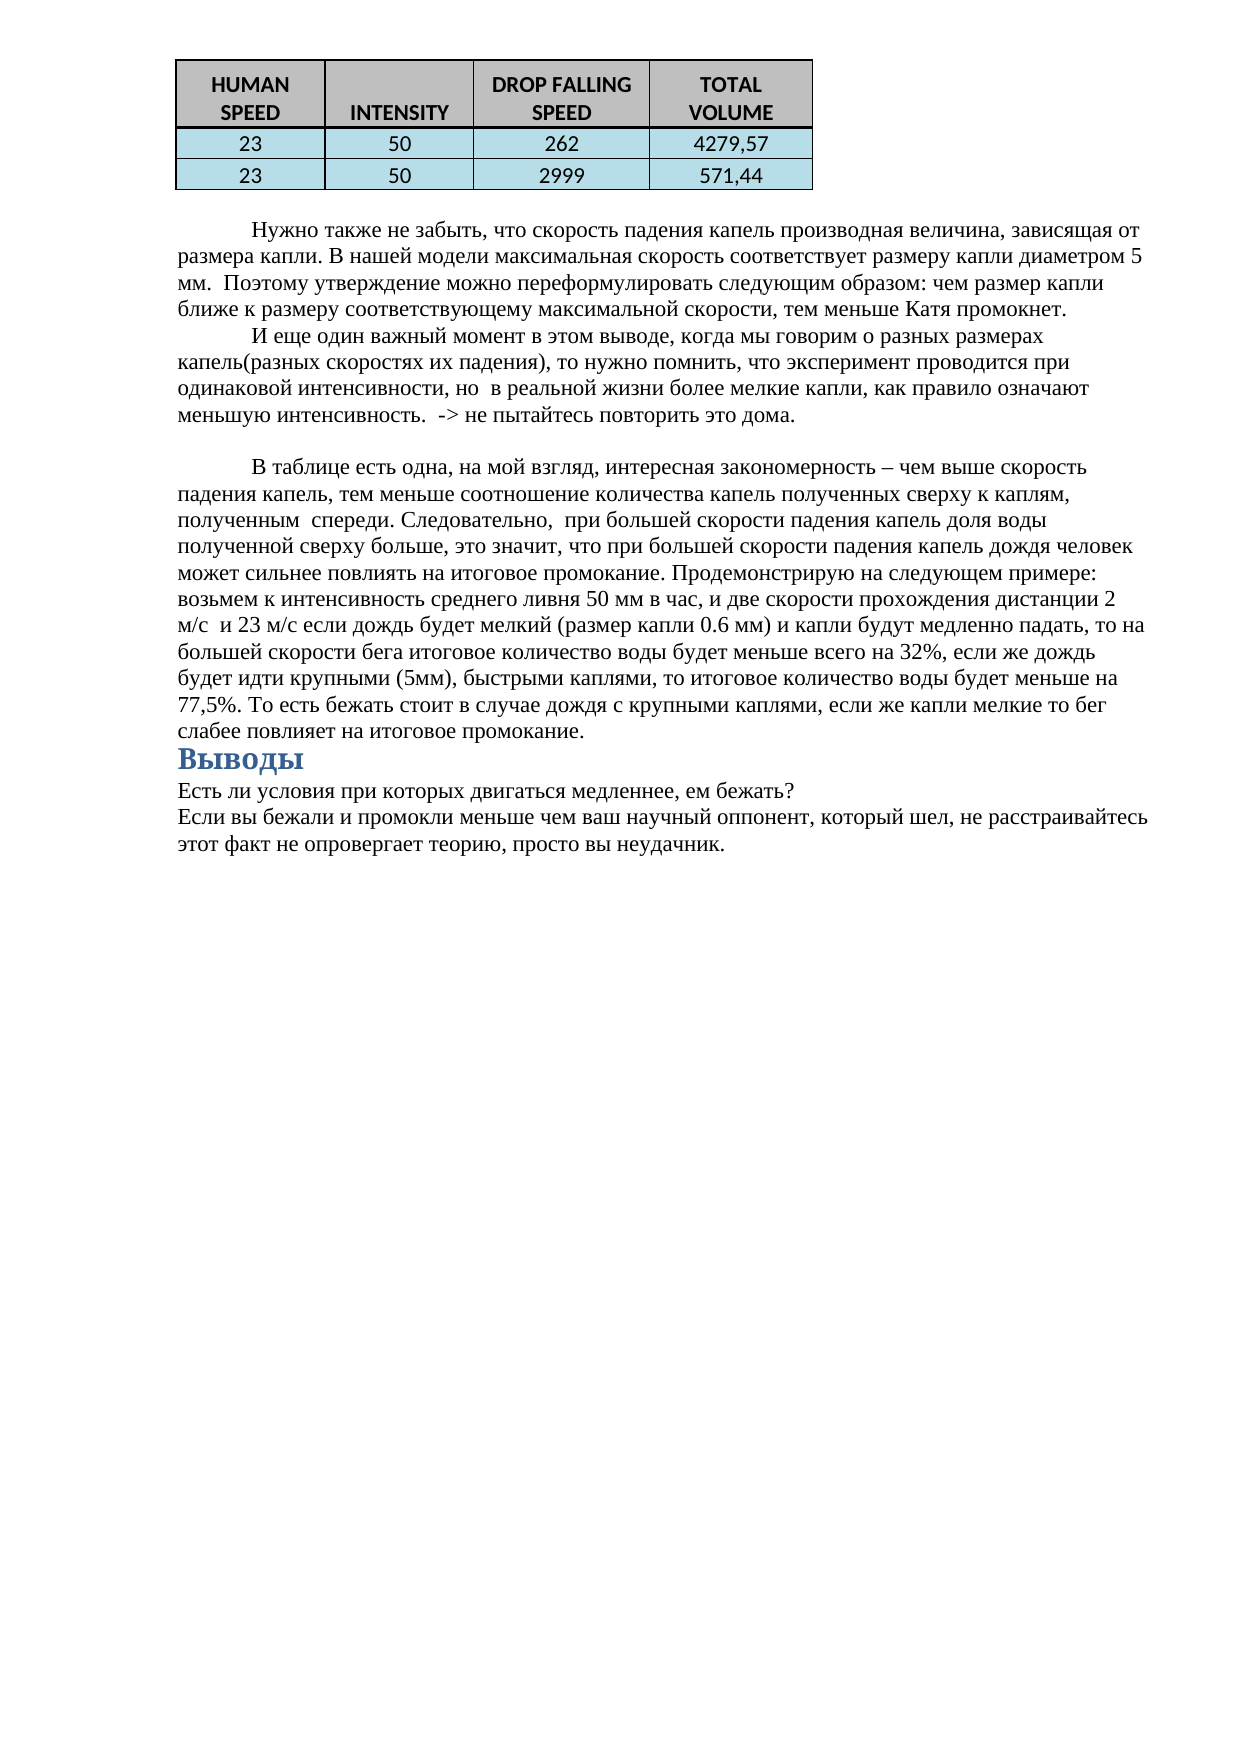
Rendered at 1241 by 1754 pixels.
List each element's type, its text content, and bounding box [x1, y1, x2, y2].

subtitle Выводы [177, 743, 1152, 777]
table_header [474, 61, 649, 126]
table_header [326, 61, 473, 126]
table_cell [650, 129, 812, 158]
text И еще один важный момент в этом выводе, когда мы говорим о разных размерах капель(разных скоростях их падения), то нужно помнить, что эксперимент проводится при одинаковой интенсивности, но в реальной жизни более мелкие капли, как правило означают меньшую интенсивность. -> не пытайтесь повторить это дома. [177, 322, 1152, 427]
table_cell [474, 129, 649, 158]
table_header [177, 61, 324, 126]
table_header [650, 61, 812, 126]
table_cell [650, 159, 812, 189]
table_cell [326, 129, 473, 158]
text Есть ли условия при которых двигаться медленнее, ем бежать? [177, 777, 1152, 803]
text Если вы бежали и промокли меньше чем ваш научный оппонент, который шел, не расстраивайтесь этот факт не опровергает теорию, просто вы неудачник. [177, 803, 1152, 856]
text Нужно также не забыть, что скорость падения капель производная величина, зависящая от размера капли. В нашей модели максимальная скорость соответствует размеру капли диаметром 5 мм. Поэтому утверждение можно переформулировать следующим образом: чем размер капли ближе к размеру соответствующему максимальной скорости, тем меньше Катя промокнет. [177, 216, 1152, 322]
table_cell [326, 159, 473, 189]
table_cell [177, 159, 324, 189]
text В таблице есть одна, на мой взгляд, интересная закономерность – чем выше скорость падения капель, тем меньше соотношение количества капель полученных сверху к каплям, полученным спереди. Следовательно, при большей скорости падения капель доля воды полученной сверху больше, это значит, что при большей скорости падения капель дождя человек может сильнее повлиять на итоговое промокание. Продемонстрирую на следующем примере: возьмем к интенсивность среднего ливня 50 мм в час, и две скорости прохождения дистанции 2 м/с и 23 м/с если дождь будет мелкий (размер капли 0.6 мм) и капли будут медленно падать, то на большей скорости бега итоговое количество воды будет меньше всего на 32%, если же дождь будет идти крупными (5мм), быстрыми каплями, то итоговое количество воды будет меньше на 77,5%. То есть бежать стоит в случае дождя с крупными каплями, если же капли мелкие то бег слабее повлияет на итоговое промокание. [177, 453, 1152, 743]
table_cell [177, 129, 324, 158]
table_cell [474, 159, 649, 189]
